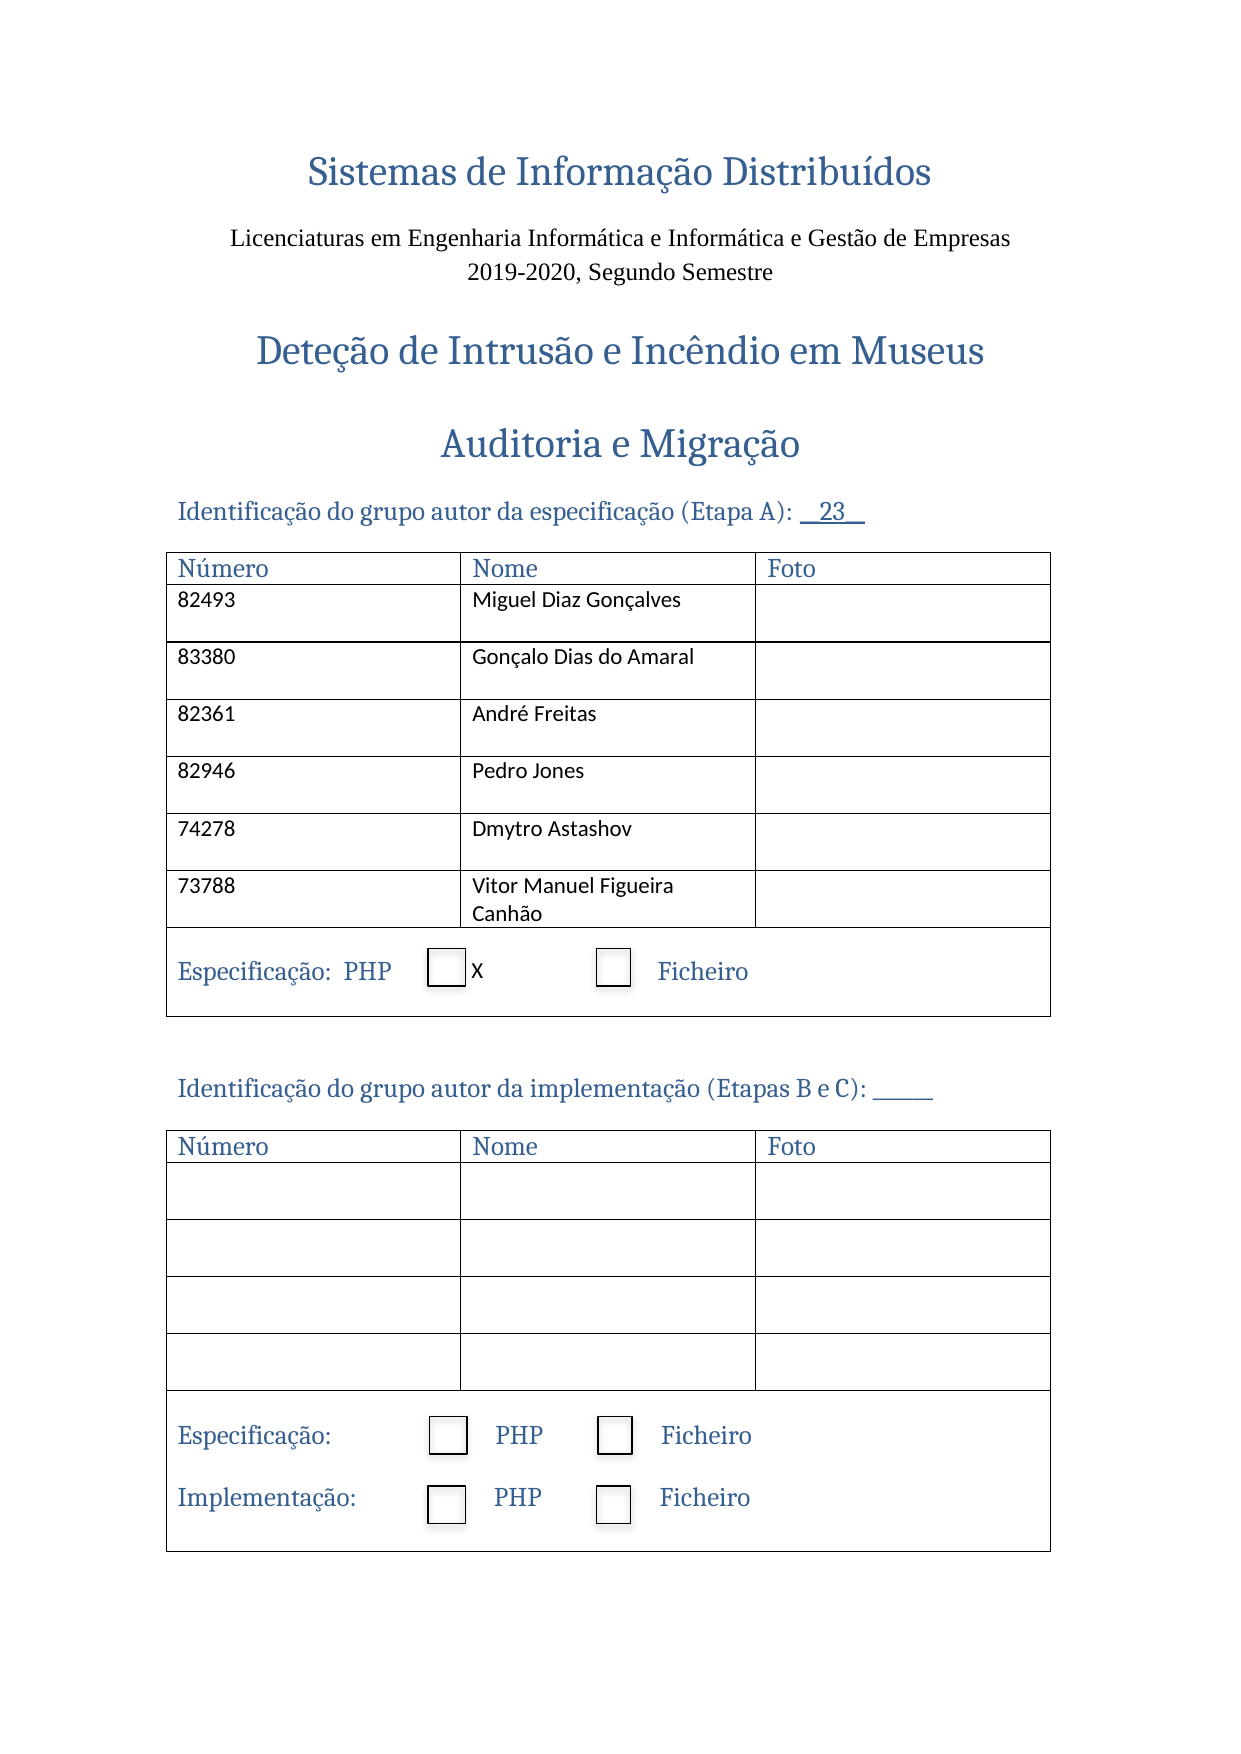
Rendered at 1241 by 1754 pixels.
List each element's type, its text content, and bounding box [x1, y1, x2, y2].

table_header Número [167, 553, 460, 584]
table_cell [756, 585, 1050, 641]
table_cell [756, 757, 1050, 813]
text Identificação do grupo autor da especificação (Etapa A): __23__ [177, 496, 1063, 527]
text Sistemas de Informação Distribuídos [177, 148, 1063, 196]
table_cell [756, 1334, 1050, 1390]
table_cell André Freitas [461, 700, 755, 756]
text 2019-2020, Segundo Semestre [177, 257, 1063, 285]
table_header Foto [756, 553, 1050, 584]
table_cell [167, 1163, 460, 1219]
table_cell 74278 [167, 814, 460, 870]
table_header Nome [461, 553, 755, 584]
table_header Foto [756, 1131, 1050, 1162]
table_cell Especificação: PHP Ficheiro [167, 928, 1050, 1016]
table_cell [756, 871, 1050, 927]
table_cell [167, 1220, 460, 1276]
table_cell [461, 1163, 755, 1219]
table_cell Especificação: PHP Ficheiro Implementação: PHP Ficheiro [167, 1391, 1050, 1551]
table_cell Miguel Diaz Gonçalves [461, 585, 755, 641]
table_cell [756, 1277, 1050, 1333]
table_cell [167, 1334, 460, 1390]
table_cell 82946 [167, 757, 460, 813]
table_cell Pedro Jones [461, 757, 755, 813]
text Identificação do grupo autor da implementação (Etapas B e C): ______ [177, 1073, 1063, 1104]
table_cell [461, 1334, 755, 1390]
table_cell 82493 [167, 585, 460, 641]
table_cell Dmytro Astashov [461, 814, 755, 870]
table_header Número [167, 1131, 460, 1162]
text Deteção de Intrusão e Incêndio em Museus [177, 327, 1063, 375]
table_header Nome [461, 1131, 755, 1162]
table_cell [167, 1277, 460, 1333]
table_cell 83380 [167, 643, 460, 698]
table_cell [756, 814, 1050, 870]
table_cell [756, 643, 1050, 698]
text Licenciaturas em Engenharia Informática e Informática e Gestão de Empresas [177, 223, 1063, 252]
table_cell Gonçalo Dias do Amaral [461, 643, 755, 698]
table_cell [461, 1220, 755, 1276]
table_cell [756, 700, 1050, 756]
table_cell [461, 1277, 755, 1333]
table_cell 73788 [167, 871, 460, 927]
table_cell 82361 [167, 700, 460, 756]
table_cell Vitor Manuel Figueira Canhão [461, 871, 755, 927]
text Auditoria e Migração [177, 420, 1063, 468]
table_cell [756, 1220, 1050, 1276]
table_cell [756, 1163, 1050, 1219]
